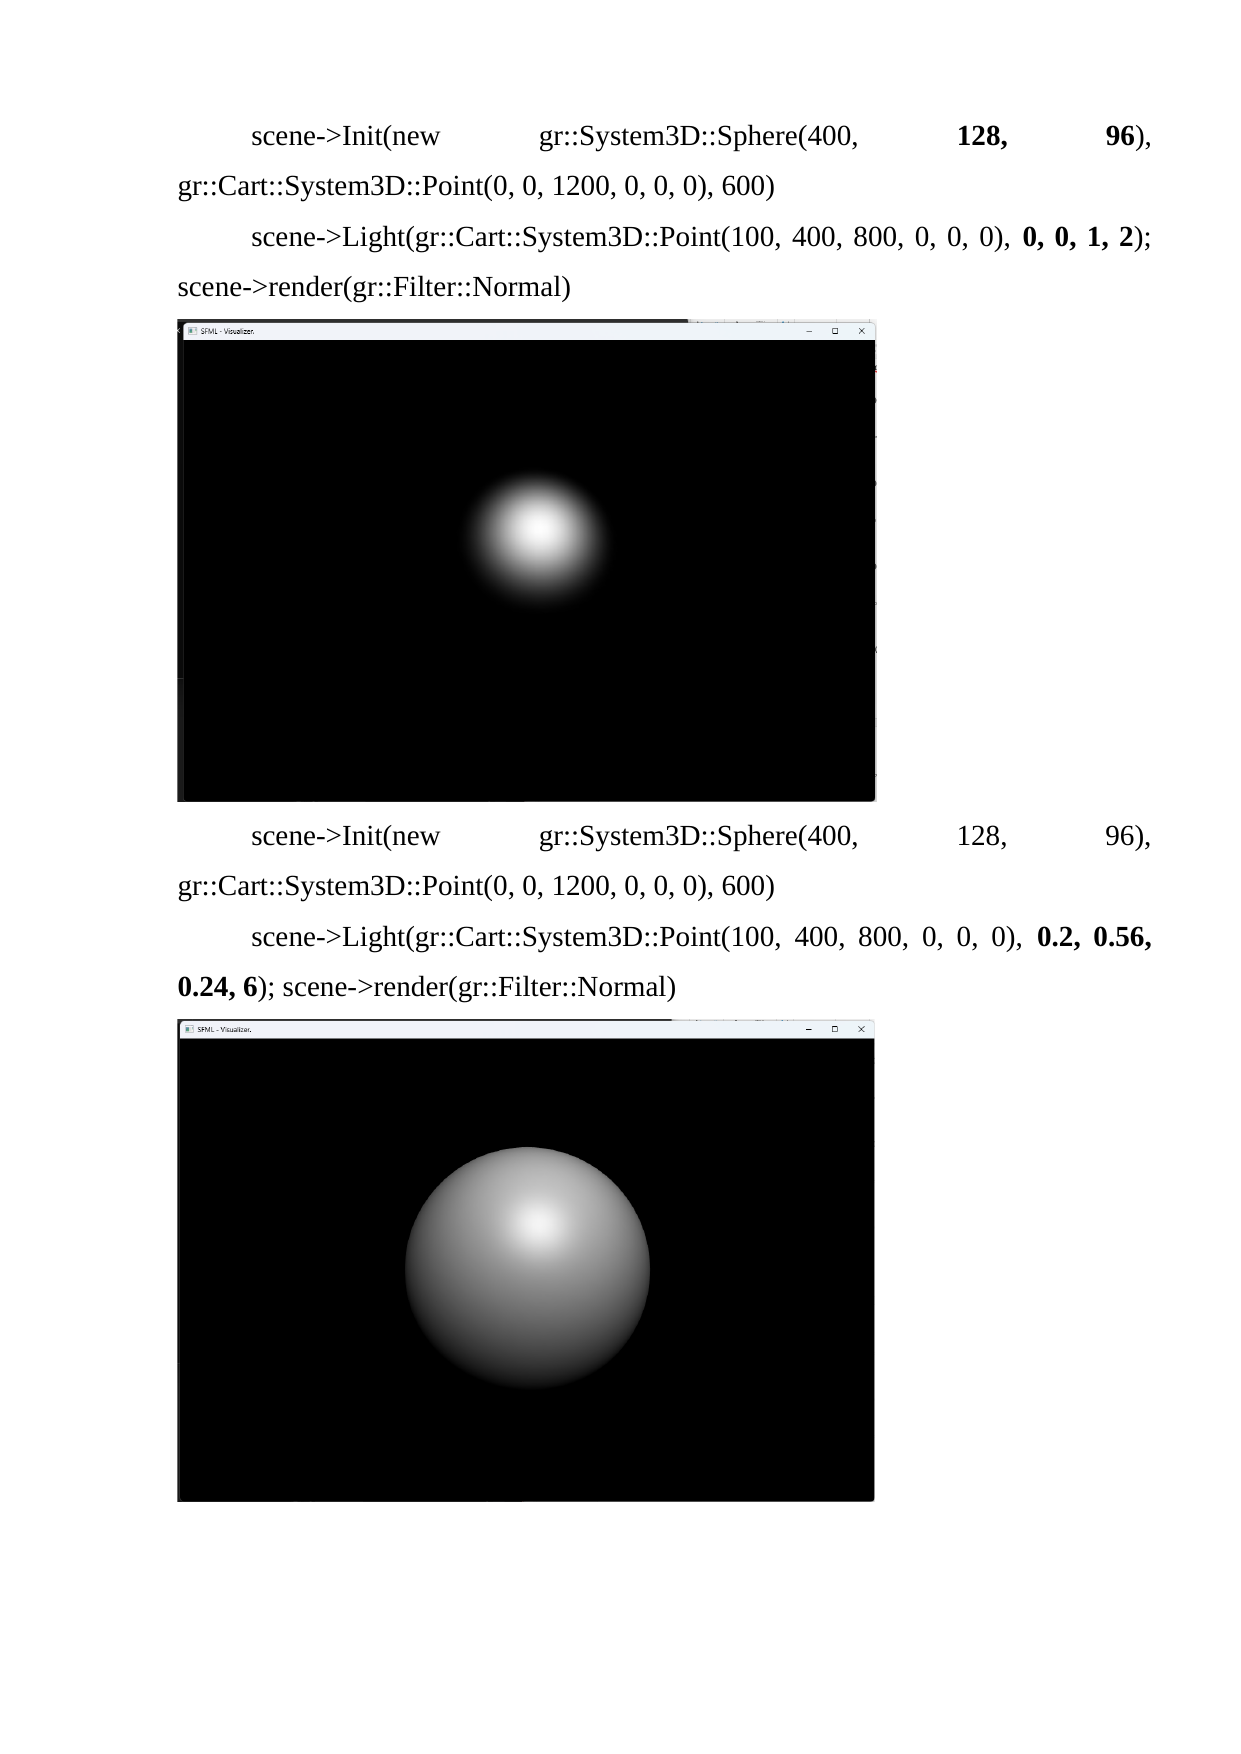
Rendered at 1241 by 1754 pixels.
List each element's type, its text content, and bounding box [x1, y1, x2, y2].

picture [177, 319, 877, 802]
text scene->Light(gr::Cart::System3D::Point(100, 400, 800, 0, 0, 0), 0, 0, 1, 2); scene->render(gr::Filter::Normal) [177, 219, 1152, 303]
text scene->Light(gr::Cart::System3D::Point(100, 400, 800, 0, 0, 0), 0.2, 0.56, 0.24, 6); scene->render(gr::Filter::Normal) [177, 919, 1152, 1002]
picture [177, 1019, 875, 1502]
text scene->Init(new gr::System3D::Sphere(400, 128, 96), gr::Cart::System3D::Point(0, 0, 1200, 0, 0, 0), 600) [177, 818, 1152, 902]
text scene->Init(new gr::System3D::Sphere(400, 128, 96), gr::Cart::System3D::Point(0, 0, 1200, 0, 0, 0), 600) [177, 118, 1152, 202]
